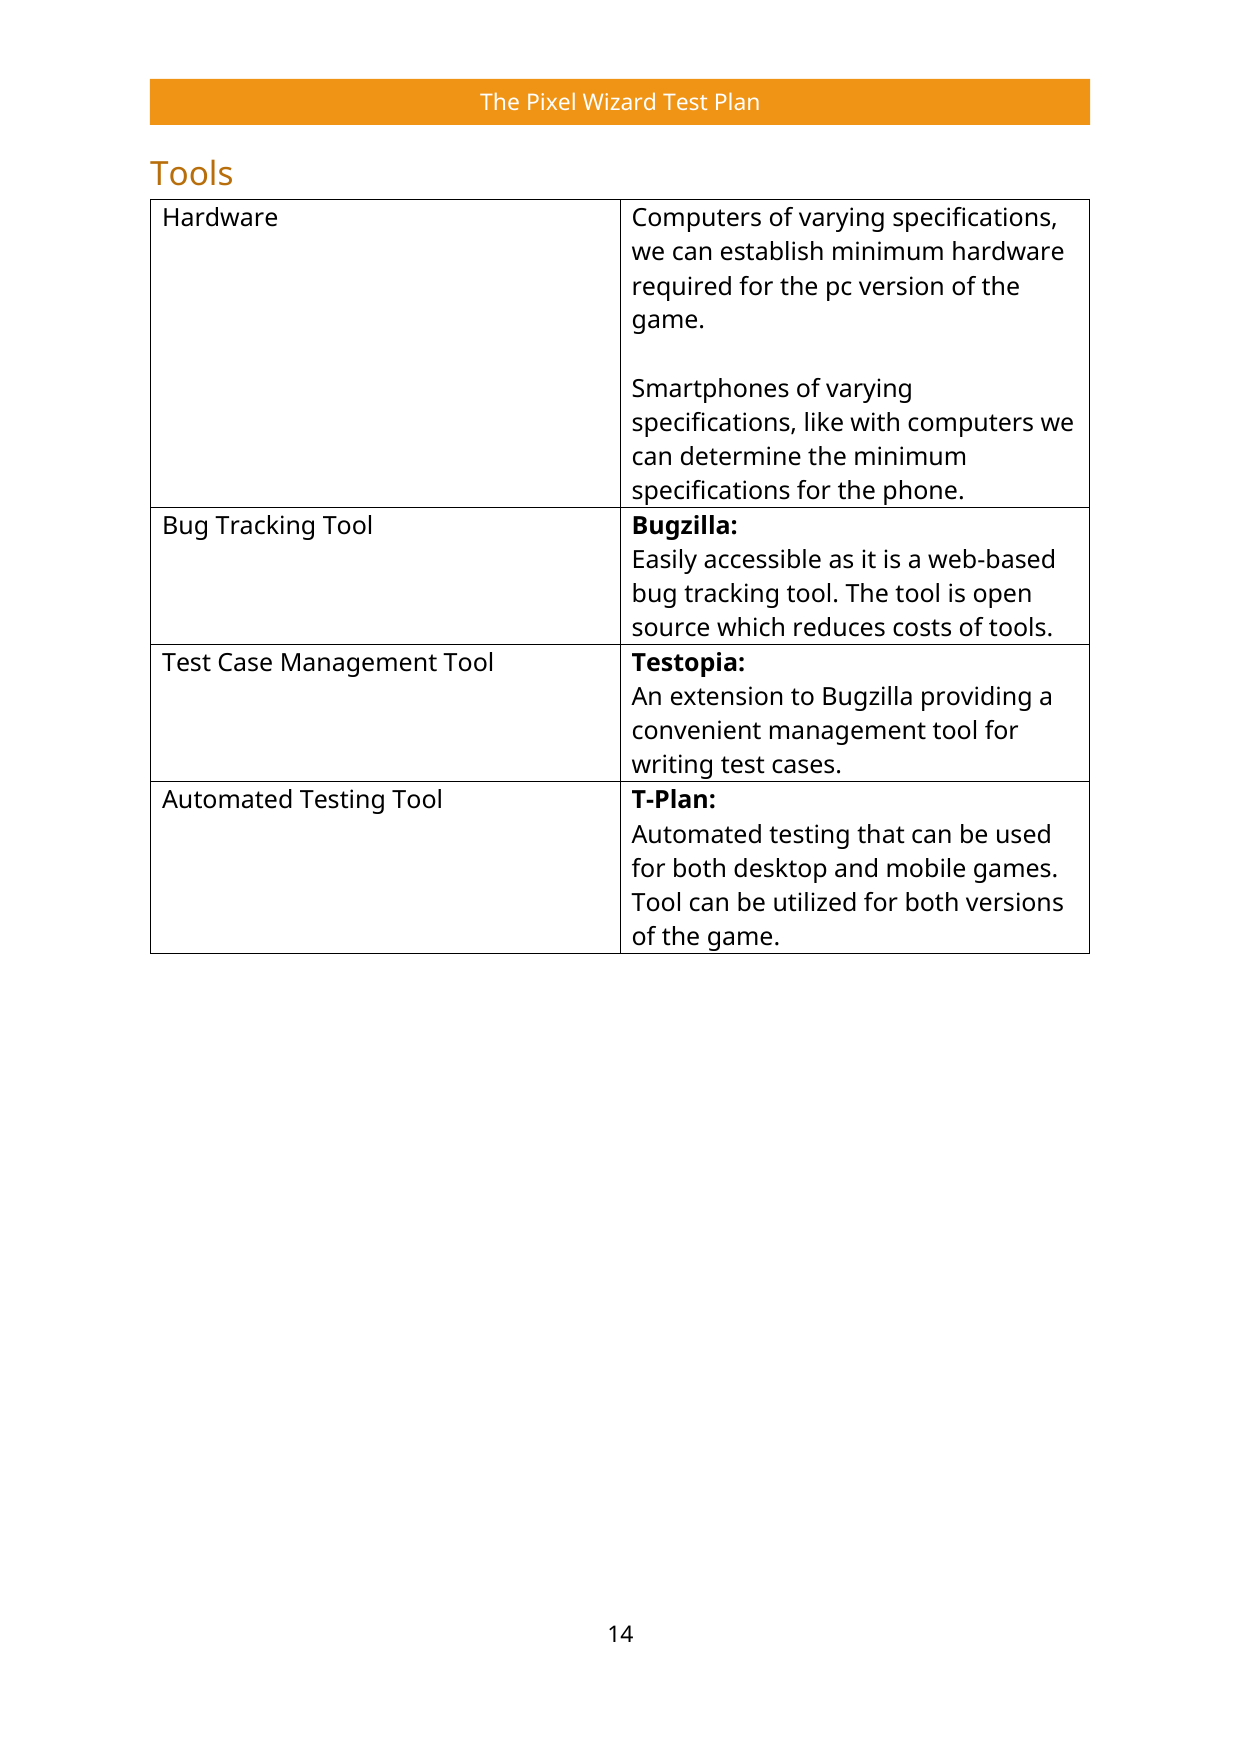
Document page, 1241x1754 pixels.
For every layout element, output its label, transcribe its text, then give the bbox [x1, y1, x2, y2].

table_cell Bug Tracking Tool [151, 508, 620, 644]
table_cell Test Case Management Tool [151, 645, 620, 781]
table_cell Automated Testing Tool [151, 782, 620, 952]
table_cell Testopia: An extension to Bugzilla providing a convenient management tool for writing test cases. [621, 645, 1089, 781]
table_cell T-Plan: Automated testing that can be used for both desktop and mobile games. Tool can be utilized for both versions of the game. [621, 782, 1089, 952]
table_header Hardware [151, 200, 620, 507]
subtitle Tools [150, 150, 1090, 195]
table_header Computers of varying specifications, we can establish minimum hardware required for the pc version of the game. Smartphones of varying specifications, like with computers we can determine the minimum specifications for the phone. [621, 200, 1089, 507]
table_cell Bugzilla: Easily accessible as it is a web-based bug tracking tool. The tool is open source which reduces costs of tools. [621, 508, 1089, 644]
